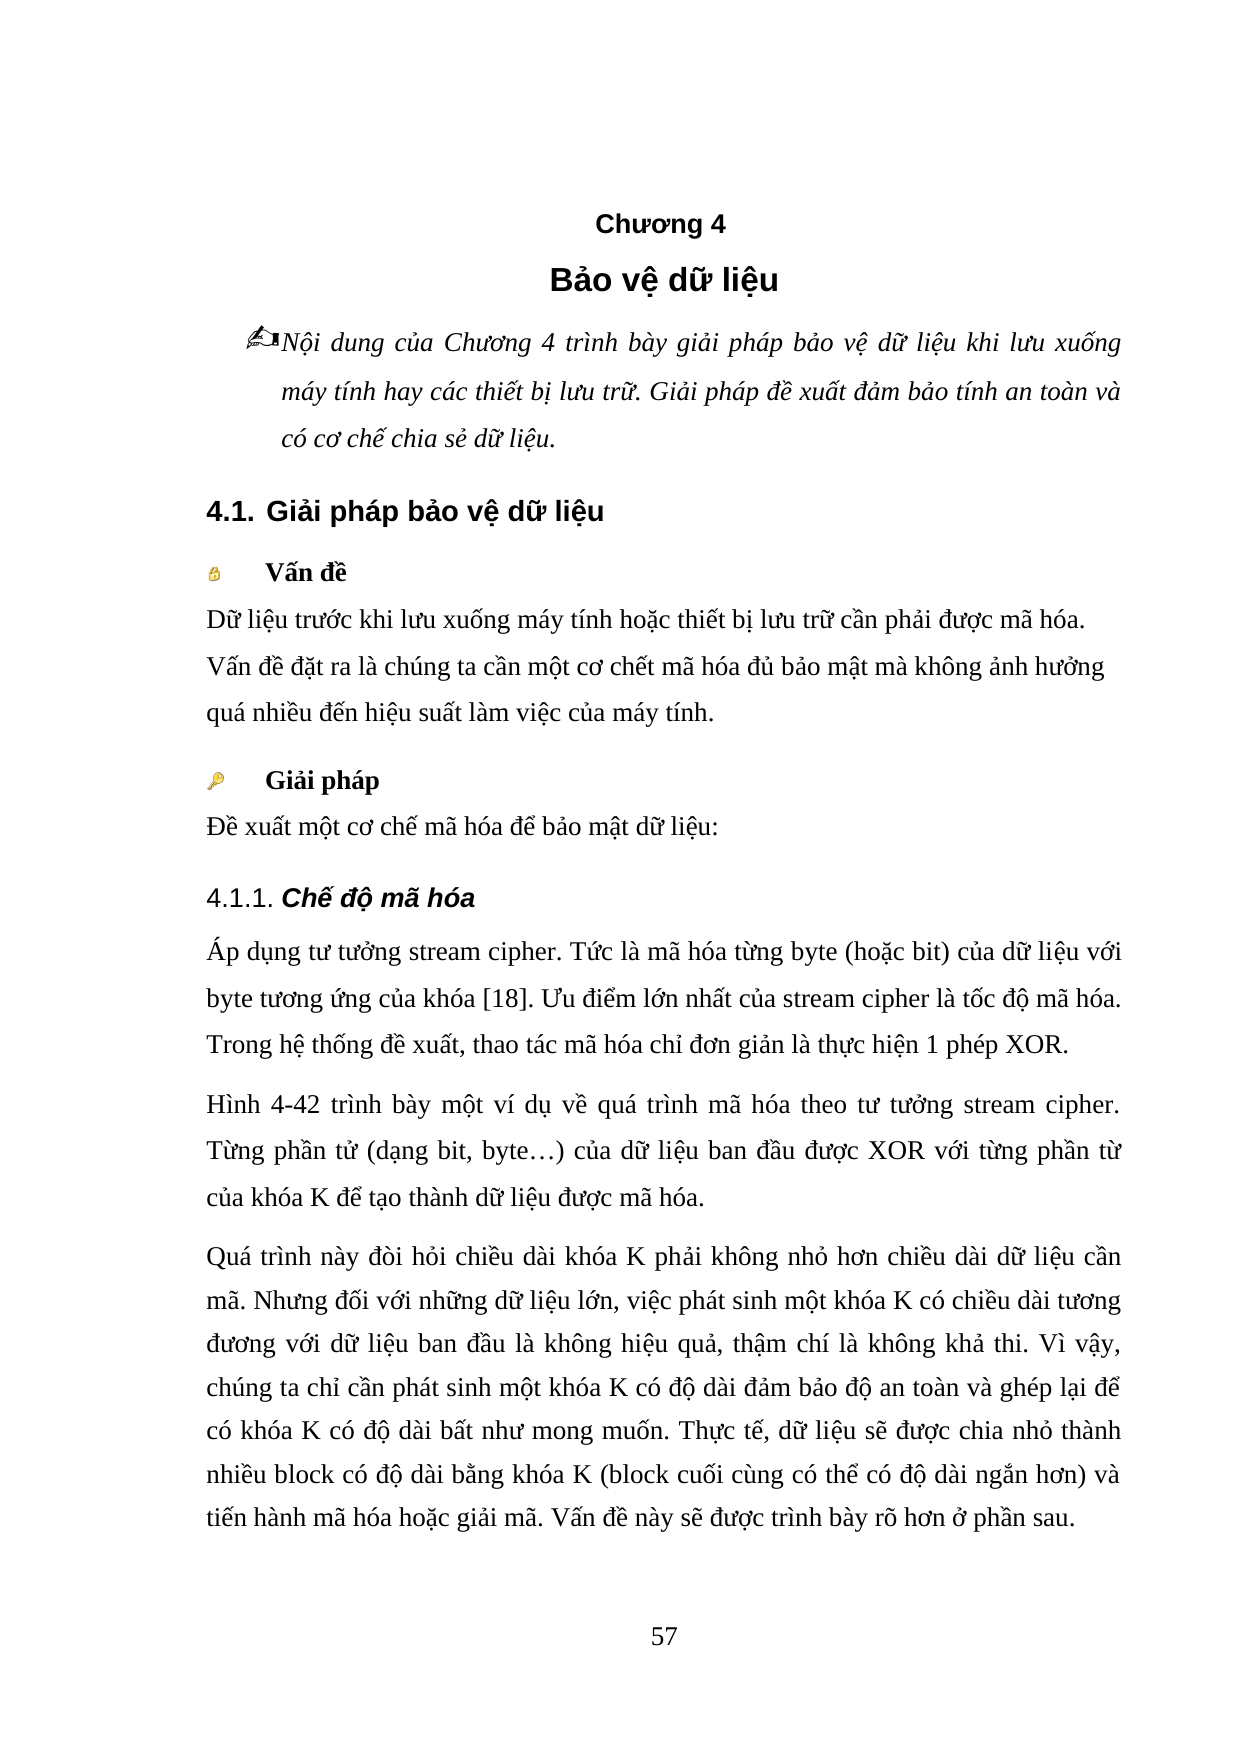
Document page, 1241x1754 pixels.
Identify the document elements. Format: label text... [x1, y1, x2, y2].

subtitle Chế độ mã hóa [206, 882, 1122, 913]
text Đề xuất một cơ chế mã hóa để bảo mật dữ liệu: [206, 811, 1122, 842]
subtitle Bảo vệ dữ liệu [206, 202, 1122, 298]
text Dữ liệu trước khi lưu xuống máy tính hoặc thiết bị lưu trữ cần phải được mã hóa. Vấn đề đặt ra là chúng ta cần một cơ chết mã hóa đủ bảo mật mà không ảnh hưởng quá nhiều đến hiệu suất làm việc của máy tính. [206, 603, 1122, 727]
picture [207, 772, 224, 790]
text Nội dung của Chương 4 trình bày giải pháp bảo vệ dữ liệu khi lưu xuống máy tính hay các thiết bị lưu trữ. Giải pháp đề xuất đảm bảo tính an toàn và có cơ chế chia sẻ dữ liệu. [244, 324, 1122, 453]
text Giải pháp [206, 764, 1122, 795]
picture [207, 565, 221, 582]
subtitle Giải pháp bảo vệ dữ liệu [206, 493, 1122, 527]
text Áp dụng tư tưởng stream cipher. Tức là mã hóa từng byte (hoặc bit) của dữ liệu với byte tương ứng của khóa . Ưu điểm lớn nhất của stream cipher là tốc độ mã hóa. Trong hệ thống đề xuất, thao tác mã hóa chỉ đơn giản là thực hiện 1 phép XOR. [206, 935, 1122, 1060]
text Vấn đề [206, 556, 1122, 587]
